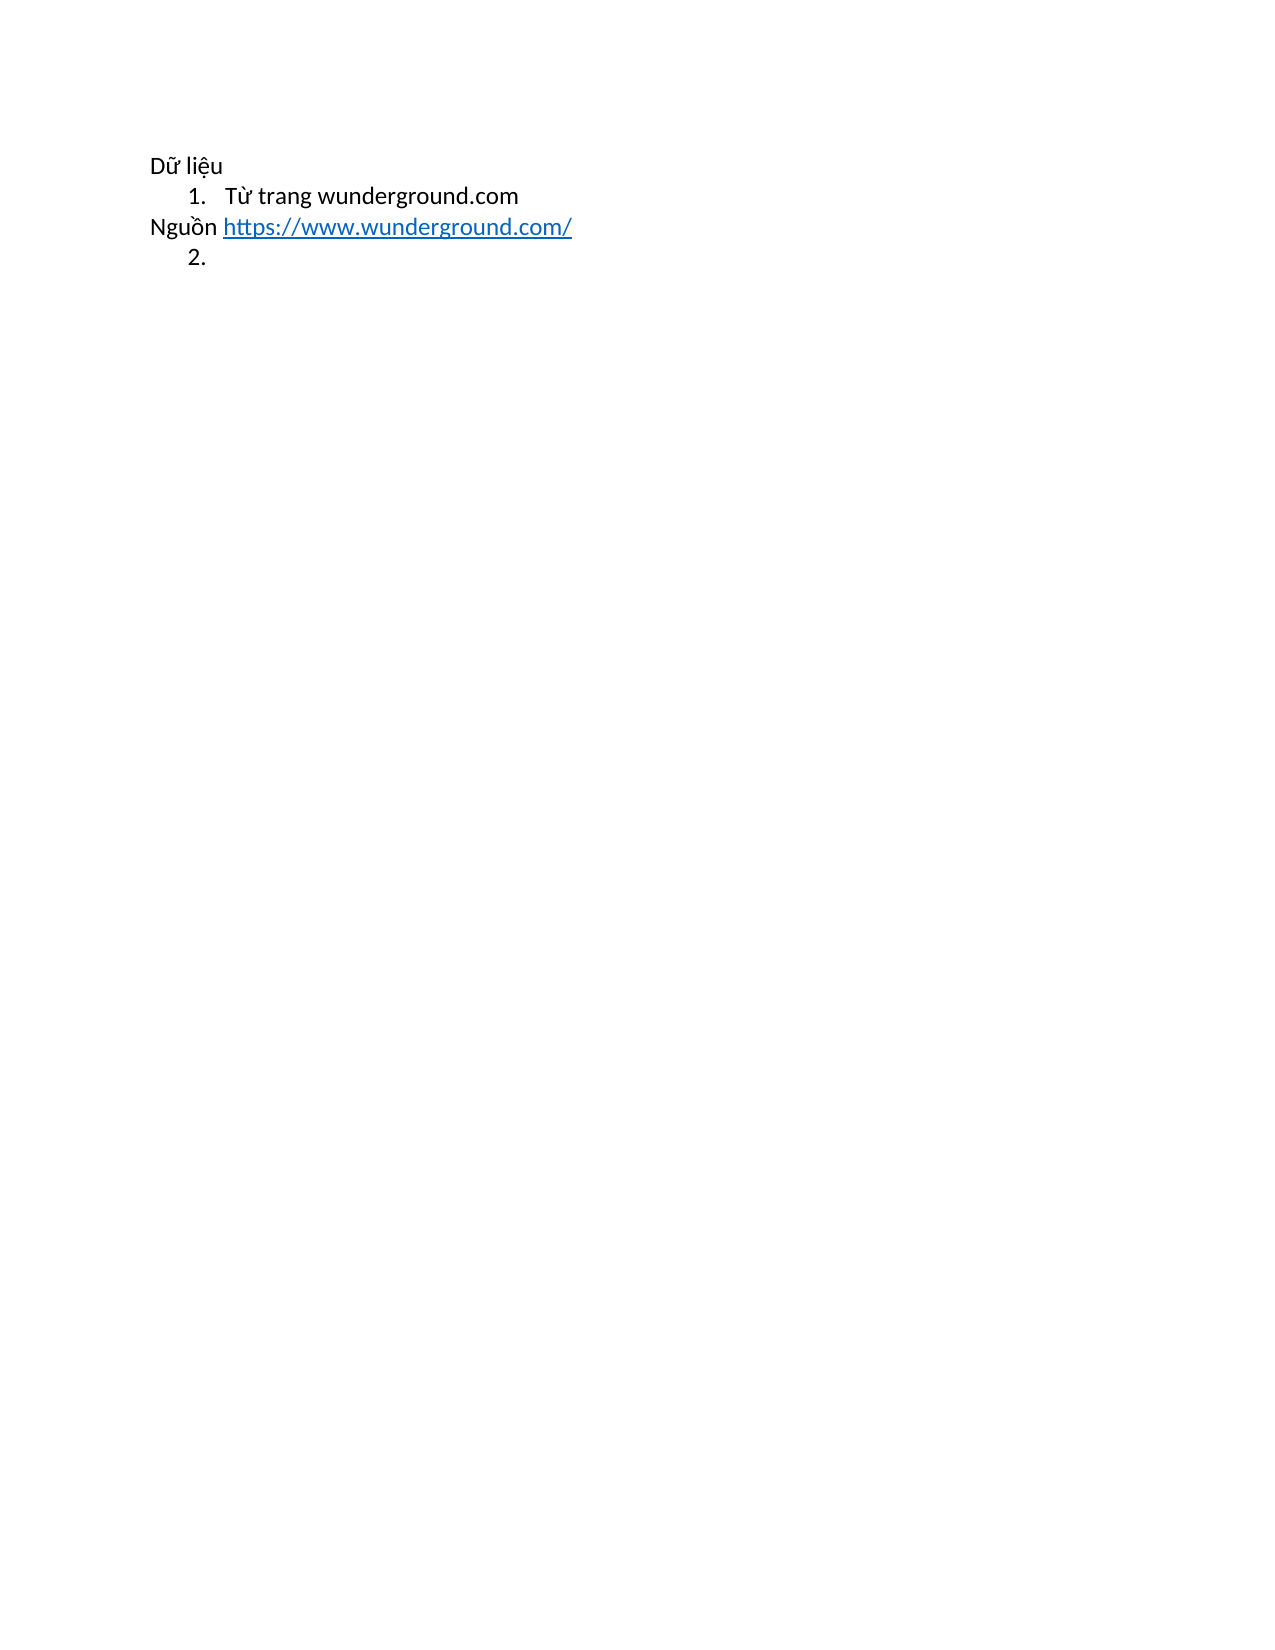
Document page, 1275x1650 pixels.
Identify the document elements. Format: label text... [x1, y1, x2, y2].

list Từ trang wunderground.com [187, 181, 1125, 211]
text Dữ liệu [150, 150, 1125, 181]
text Nguồn https://www.wunderground.com/ [150, 211, 1125, 242]
